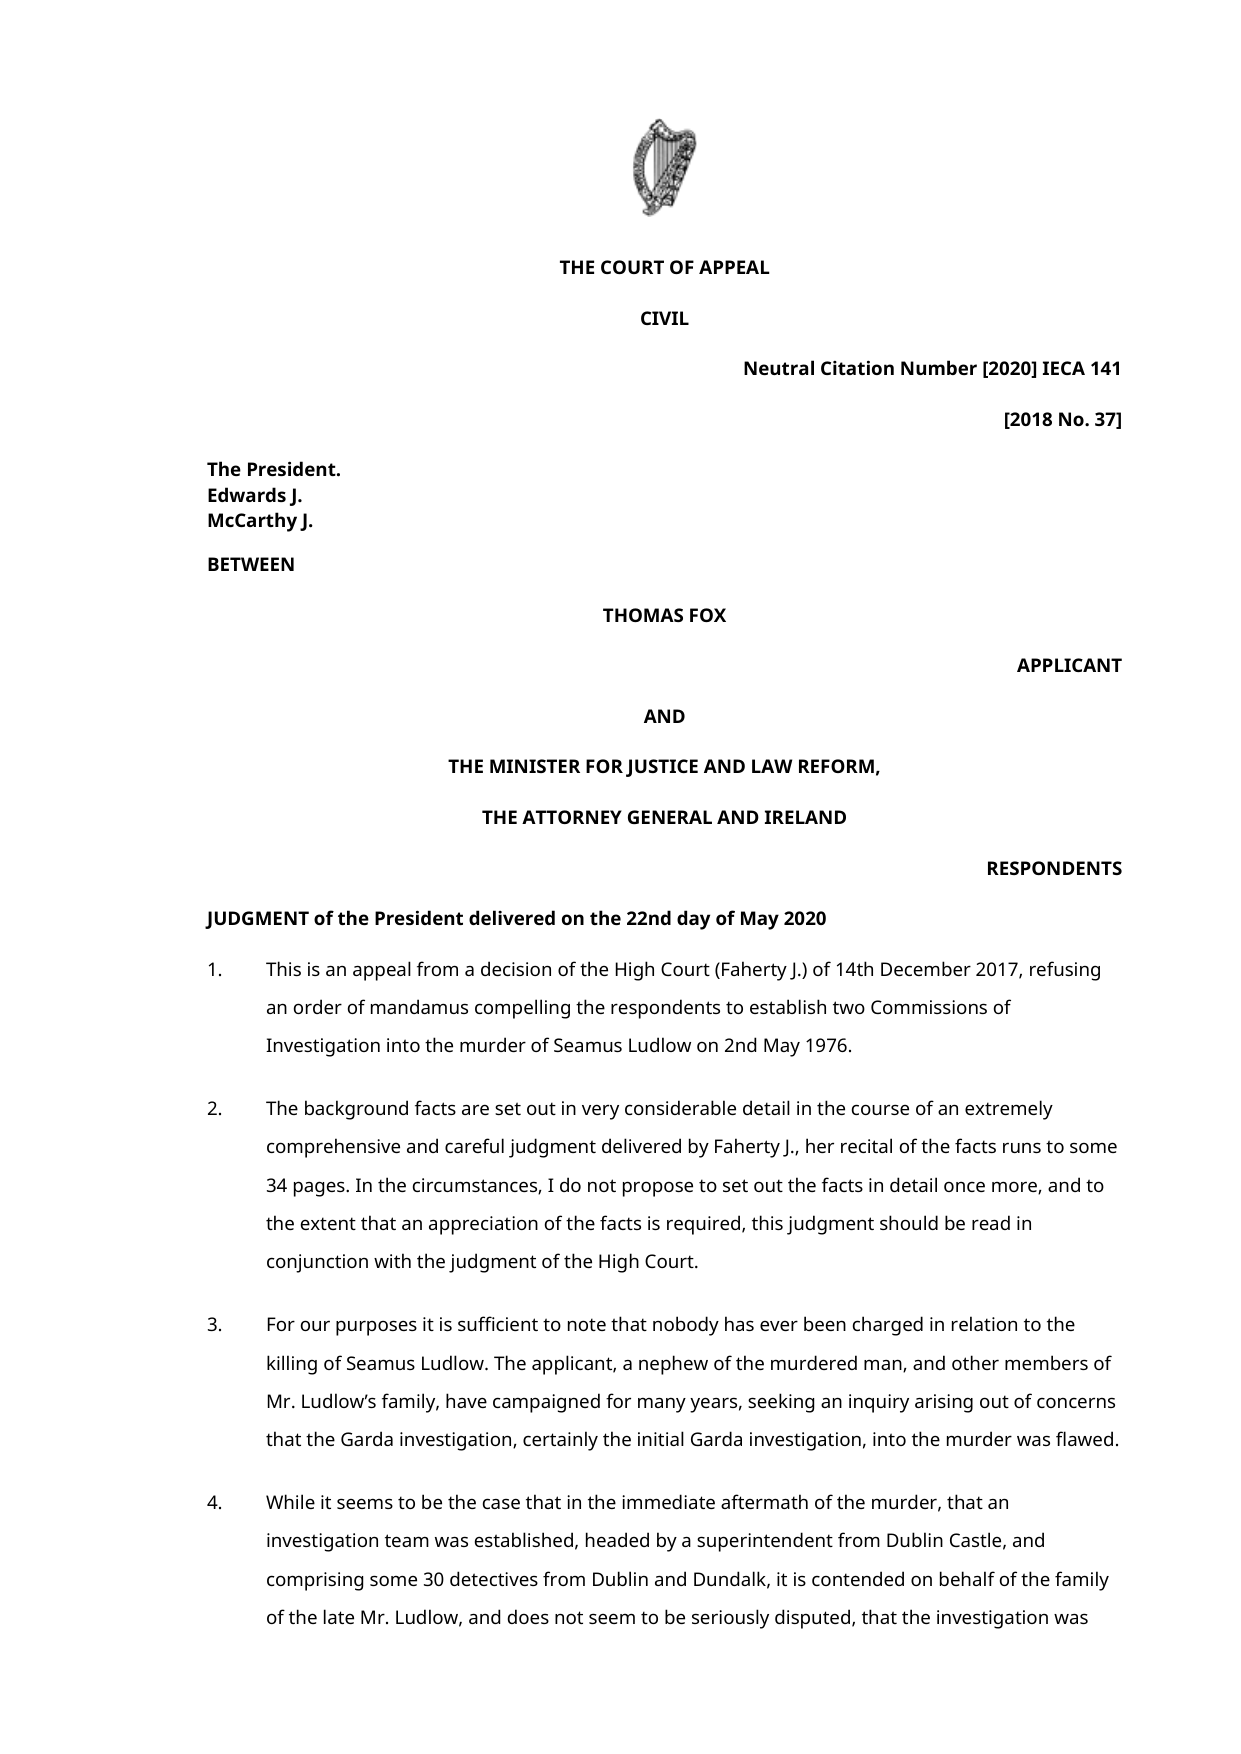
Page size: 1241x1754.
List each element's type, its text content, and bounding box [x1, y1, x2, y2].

text BETWEEN [207, 552, 1122, 577]
text The President. [207, 456, 1122, 482]
text AND [207, 703, 1122, 729]
title CIVIL [207, 305, 1122, 330]
title THE ATTORNEY GENERAL AND IRELAND [207, 804, 1122, 830]
text RESPONDENTS [207, 855, 1122, 880]
title THOMAS FOX [207, 602, 1122, 628]
text JUDGMENT of the President delivered on the 22nd day of May 2020 [207, 905, 1122, 931]
text [2018 No. 37] [207, 406, 1122, 431]
text 1. This is an appeal from a decision of the High Court (Faherty J.) of 14th December 2017, refusing an order of mandamus compelling the respondents to establish two Commissions of Investigation into the murder of Seamus Ludlow on 2nd May 1976. [207, 956, 1122, 1058]
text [207, 1489, 1122, 1630]
text 3. For our purposes it is sufficient to note that nobody has ever been charged in relation to the killing of Seamus Ludlow. The applicant, a nephew of the murdered man, and other members of Mr. Ludlow’s family, have campaigned for many years, seeking an inquiry arising out of concerns that the Garda investigation, certainly the initial Garda investigation, into the murder was flawed. [207, 1312, 1122, 1452]
text APPLICANT [207, 653, 1122, 678]
text 2. The background facts are set out in very considerable detail in the course of an extremely comprehensive and careful judgment delivered by Faherty J., her recital of the facts runs to some 34 pages. In the circumstances, I do not propose to set out the facts in detail once more, and to the extent that an appreciation of the facts is required, this judgment should be read in conjunction with the judgment of the High Court. [207, 1096, 1122, 1274]
title THE MINISTER FOR JUSTICE AND LAW REFORM, [207, 754, 1122, 779]
text Edwards J. [207, 482, 1122, 507]
title THE COURT OF APPEAL [207, 254, 1122, 280]
text Neutral Citation Number [2020] IECA 141 [207, 355, 1122, 381]
picture [632, 118, 697, 217]
text McCarthy J. [207, 507, 1122, 533]
